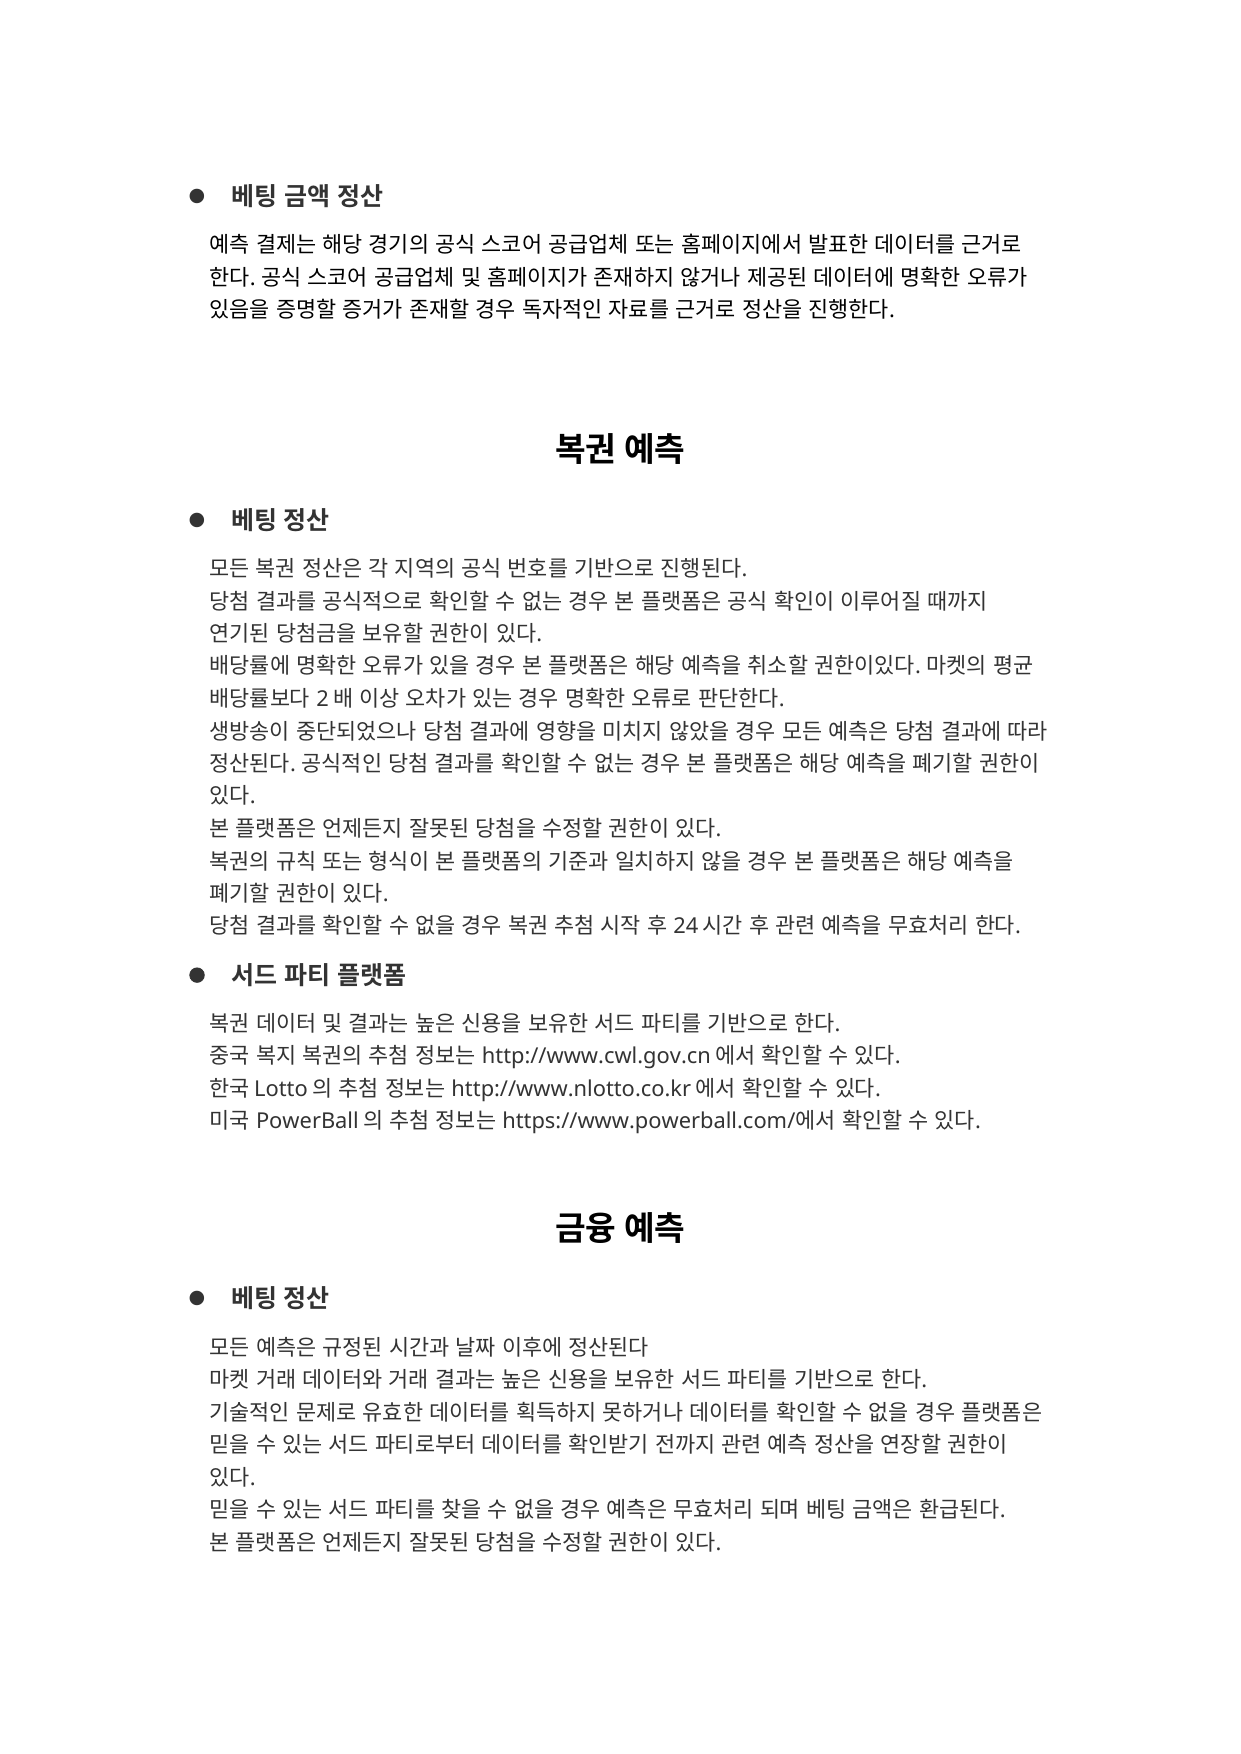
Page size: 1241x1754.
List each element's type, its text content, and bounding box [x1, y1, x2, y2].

text 본 플랫폼은 언제든지 잘못된 당첨을 수정할 권한이 있다. [209, 1524, 1053, 1557]
text 복권 데이터 및 결과는 높은 신용을 보유한 서드 파티를 기반으로 한다. [209, 1006, 1053, 1038]
title 복권 예측 [187, 414, 1053, 479]
text 모든 복권 정산은 각 지역의 공식 번호를 기반으로 진행된다. [209, 551, 1053, 583]
list 베팅 정산 [187, 1264, 1053, 1329]
text 한국Lotto의 추첨 정보는 http://www.nlotto.co.kr에서 확인할 수 있다. [209, 1071, 1053, 1103]
text 중국 복지 복권의 추첨 정보는 http://www.cwl.gov.cn에서 확인할 수 있다. [209, 1038, 1053, 1071]
title 금융 예측 [187, 1193, 1053, 1258]
text 복권의 규칙 또는 형식이 본 플랫폼의 기준과 일치하지 않을 경우 본 플랫폼은 해당 예측을 폐기할 권한이 있다. [209, 843, 1053, 908]
text 본 플랫폼은 언제든지 잘못된 당첨을 수정할 권한이 있다. [209, 811, 1053, 843]
list 서드 파티 플랫폼 [187, 941, 1053, 1006]
list 베팅 금액 정산 [187, 162, 1053, 227]
text 당첨 결과를 확인할 수 없을 경우 복권 추첨 시작 후 24시간 후 관련 예측을 무효처리 한다. [209, 908, 1053, 941]
text 기술적인 문제로 유효한 데이터를 획득하지 못하거나 데이터를 확인할 수 없을 경우 플랫폼은 믿을 수 있는 서드 파티로부터 데이터를 확인받기 전까지 관련 예측 정산을 연장할 권한이 있다. [209, 1394, 1053, 1492]
text 생방송이 중단되었으나 당첨 결과에 영향을 미치지 않았을 경우 모든 예측은 당첨 결과에 따라 정산된다. 공식적인 당첨 결과를 확인할 수 없는 경우 본 플랫폼은 해당 예측을 폐기할 권한이 있다. [209, 713, 1053, 811]
text 배당률에 명확한 오류가 있을 경우 본 플랫폼은 해당 예측을 취소할 권한이있다. 마켓의 평균 배당률보다 2배 이상 오차가 있는 경우 명확한 오류로 판단한다. [209, 648, 1053, 713]
text 마켓 거래 데이터와 거래 결과는 높은 신용을 보유한 서드 파티를 기반으로 한다. [209, 1362, 1053, 1394]
text 예측 결제는 해당 경기의 공식 스코어 공급업체 또는 홈페이지에서 발표한 데이터를 근거로 한다. 공식 스코어 공급업체 및 홈페이지가 존재하지 않거나 제공된 데이터에 명확한 오류가 있음을 증명할 증거가 존재할 경우 독자적인 자료를 근거로 정산을 진행한다. [209, 227, 1053, 324]
list 베팅 정산 [187, 486, 1053, 551]
text 당첨 결과를 공식적으로 확인할 수 없는 경우 본 플랫폼은 공식 확인이 이루어질 때까지 연기된 당첨금을 보유할 권한이 있다. [209, 583, 1053, 648]
text 믿을 수 있는 서드 파티를 찾을 수 없을 경우 예측은 무효처리 되며 베팅 금액은 환급된다. [209, 1492, 1053, 1524]
text 미국 PowerBall의 추첨 정보는 https://www.powerball.com/에서 확인할 수 있다. [209, 1103, 1053, 1136]
text 모든 예측은 규정된 시간과 날짜 이후에 정산된다 [209, 1329, 1053, 1362]
